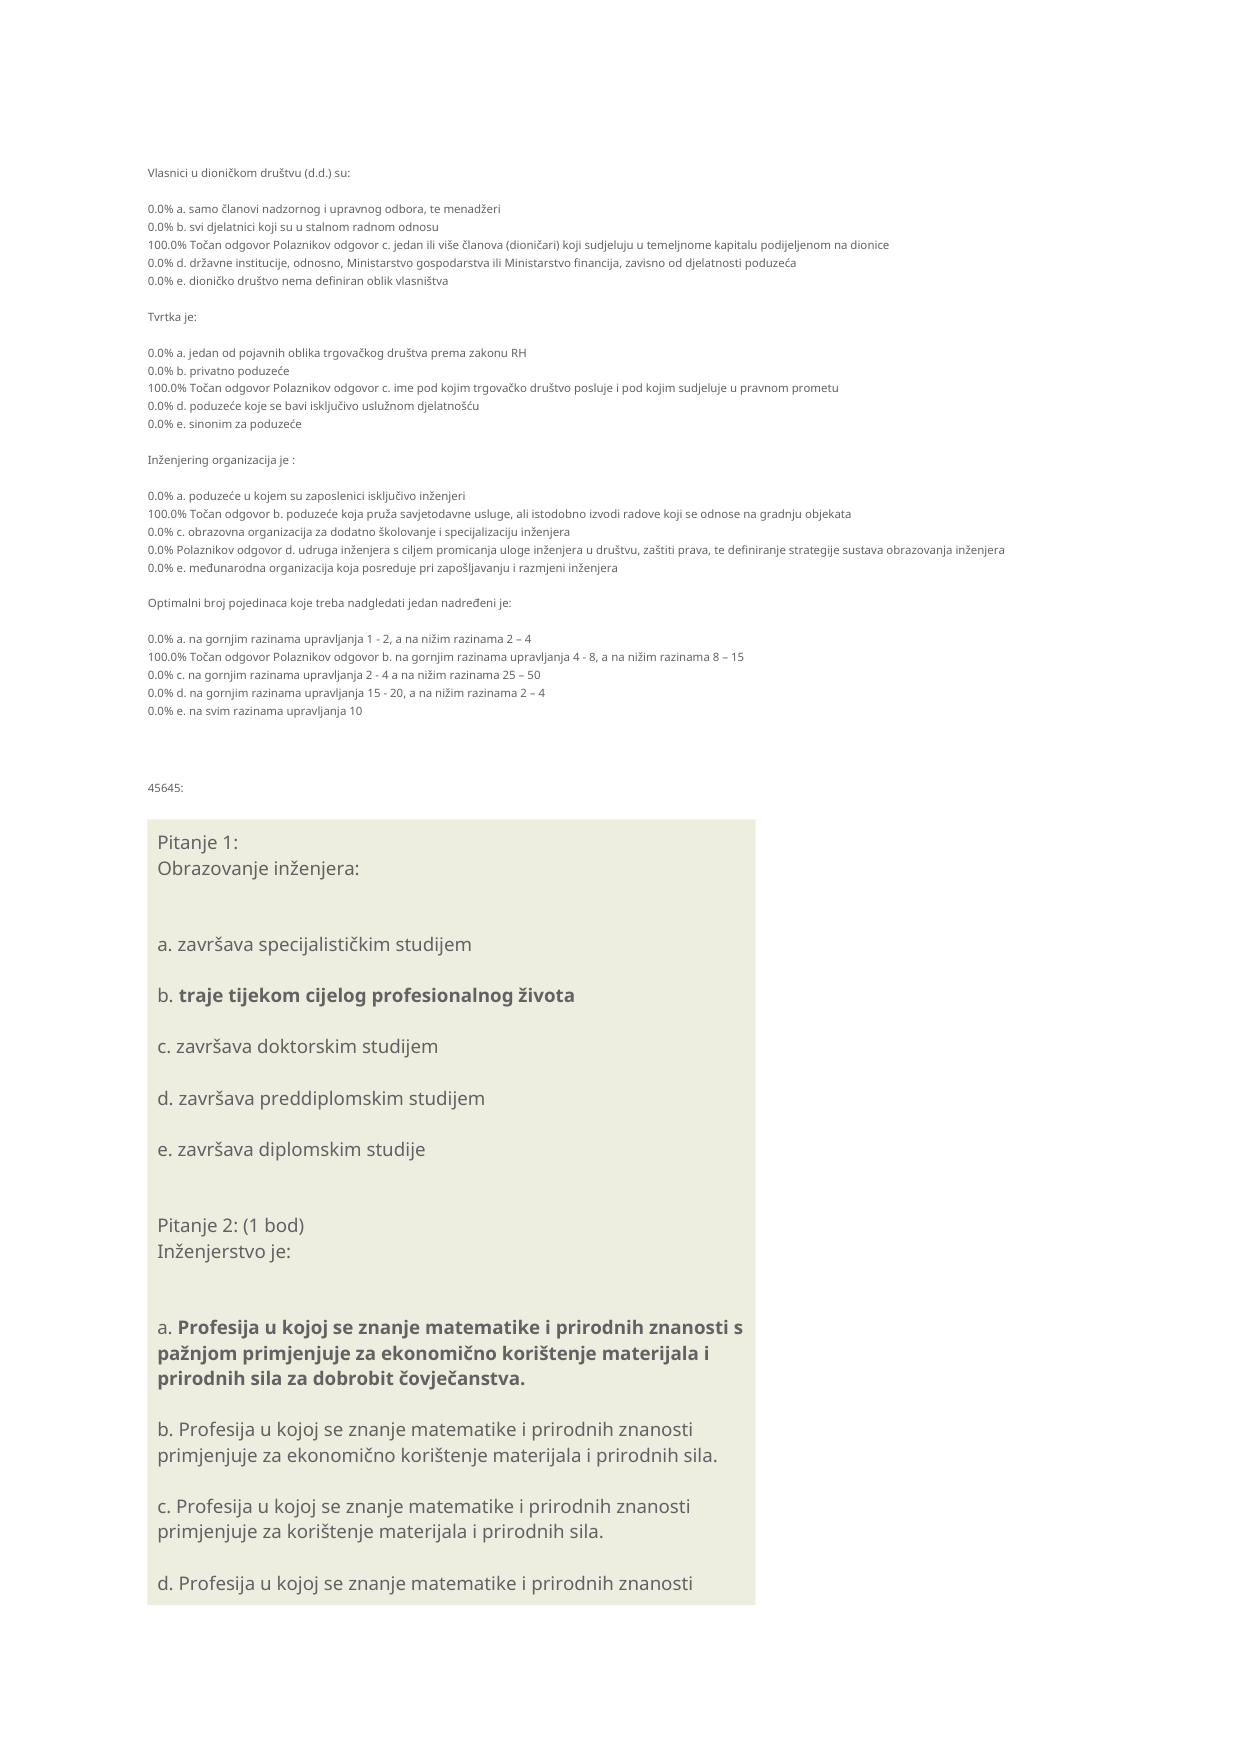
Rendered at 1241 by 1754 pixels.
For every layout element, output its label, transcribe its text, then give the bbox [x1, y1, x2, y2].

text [148, 148, 1093, 719]
text 45645: [148, 781, 1093, 796]
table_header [148, 820, 755, 1605]
